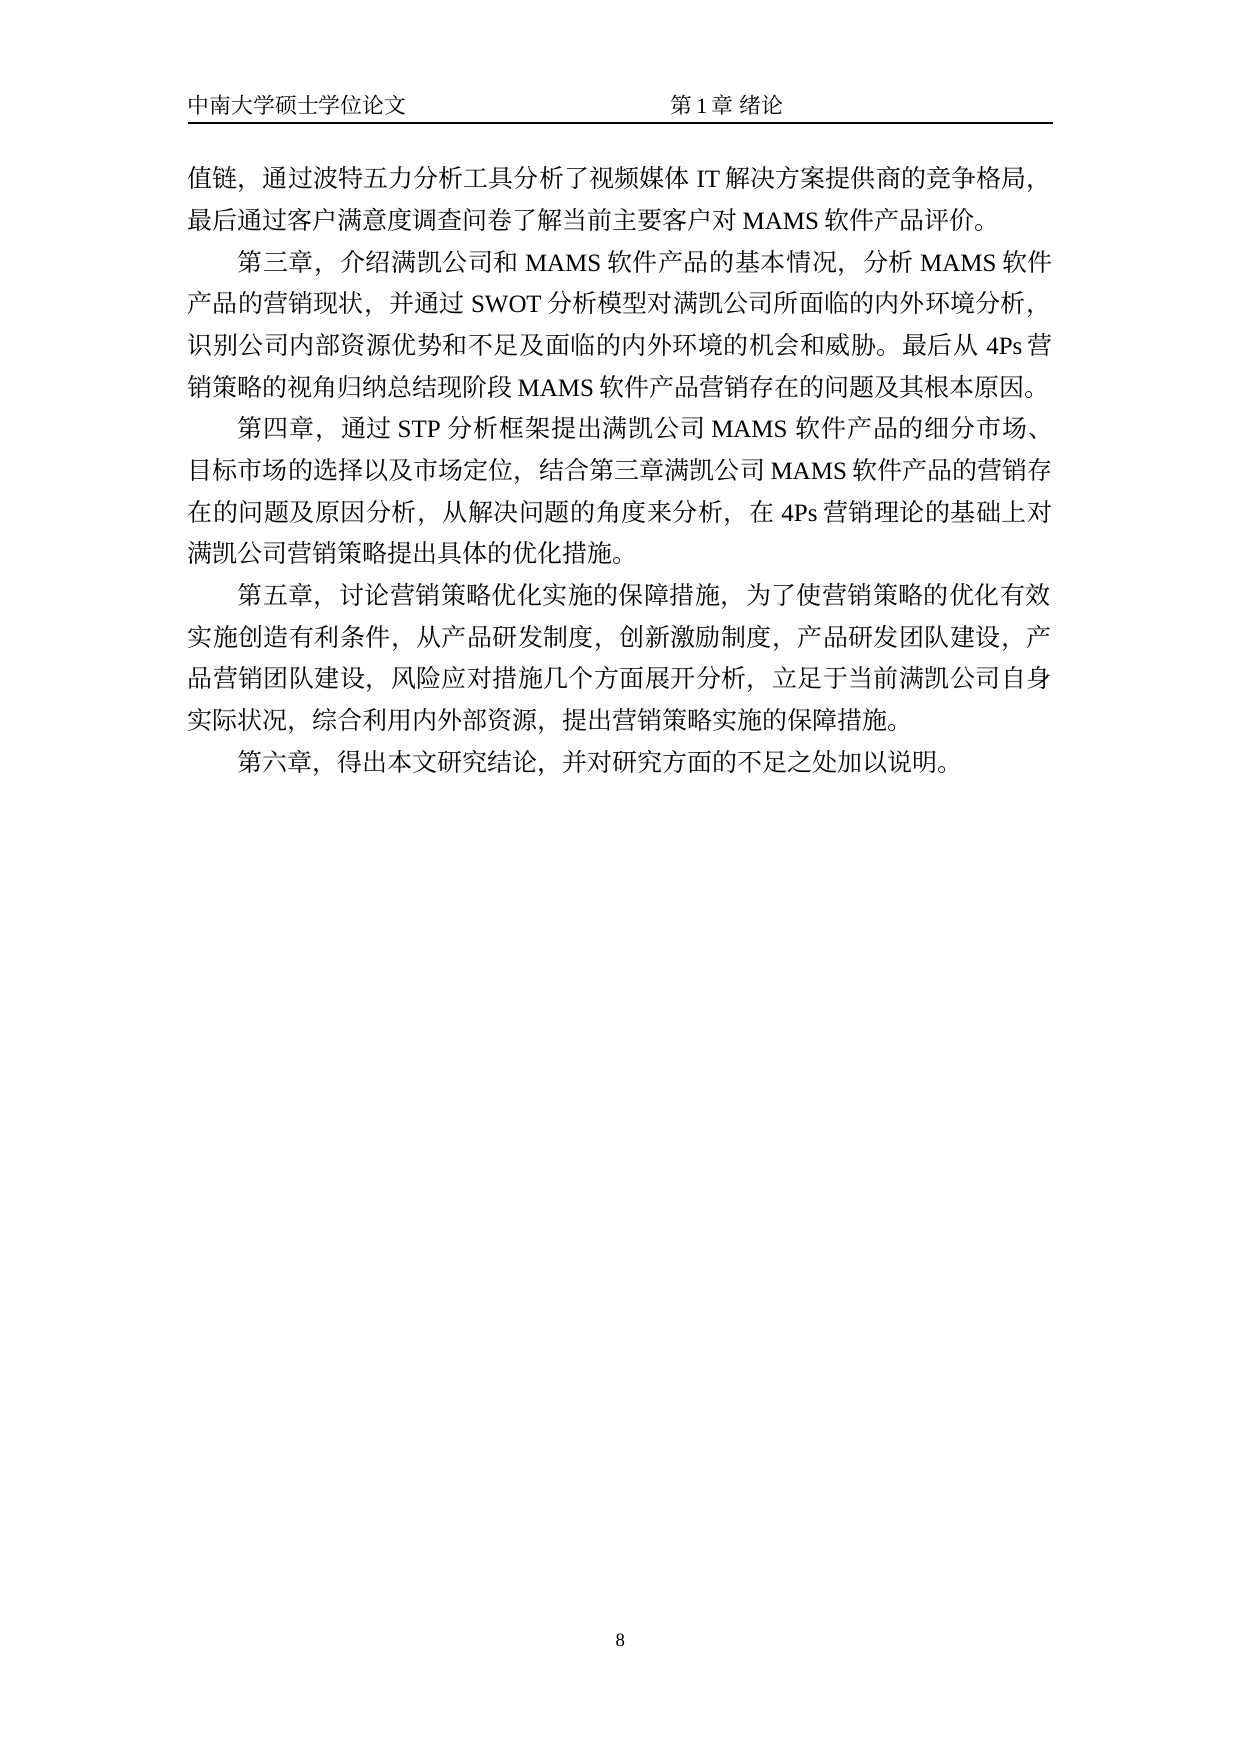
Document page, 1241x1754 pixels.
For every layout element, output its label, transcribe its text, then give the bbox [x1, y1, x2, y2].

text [187, 154, 1053, 238]
text 第四章，通过STP 分析框架提出满凯公司MAMS 软件产品的细分市场、目标市场的选择以及市场定位，结合第三章满凯公司MAMS软件产品的营销存在的问题及原因分析，从解决问题的角度来分析，在4Ps营销理论的基础上对满凯公司营销策略提出具体的优化措施。 [187, 404, 1053, 571]
text 第六章，得出本文研究结论，并对研究方面的不足之处加以说明。 [187, 738, 1053, 779]
text 第五章，讨论营销策略优化实施的保障措施，为了使营销策略的优化有效实施创造有利条件，从产品研发制度，创新激励制度，产品研发团队建设，产品营销团队建设，风险应对措施几个方面展开分析，立足于当前满凯公司自身实际状况，综合利用内外部资源，提出营销策略实施的保障措施。 [187, 571, 1053, 738]
text 第三章，介绍满凯公司和MAMS软件产品的基本情况，分析MAMS软件产品的营销现状，并通过SWOT分析模型对满凯公司所面临的内外环境分析，识别公司内部资源优势和不足及面临的内外环境的机会和威胁。最后从4Ps营销策略的视角归纳总结现阶段MAMS软件产品营销存在的问题及其根本原因。 [187, 238, 1053, 404]
